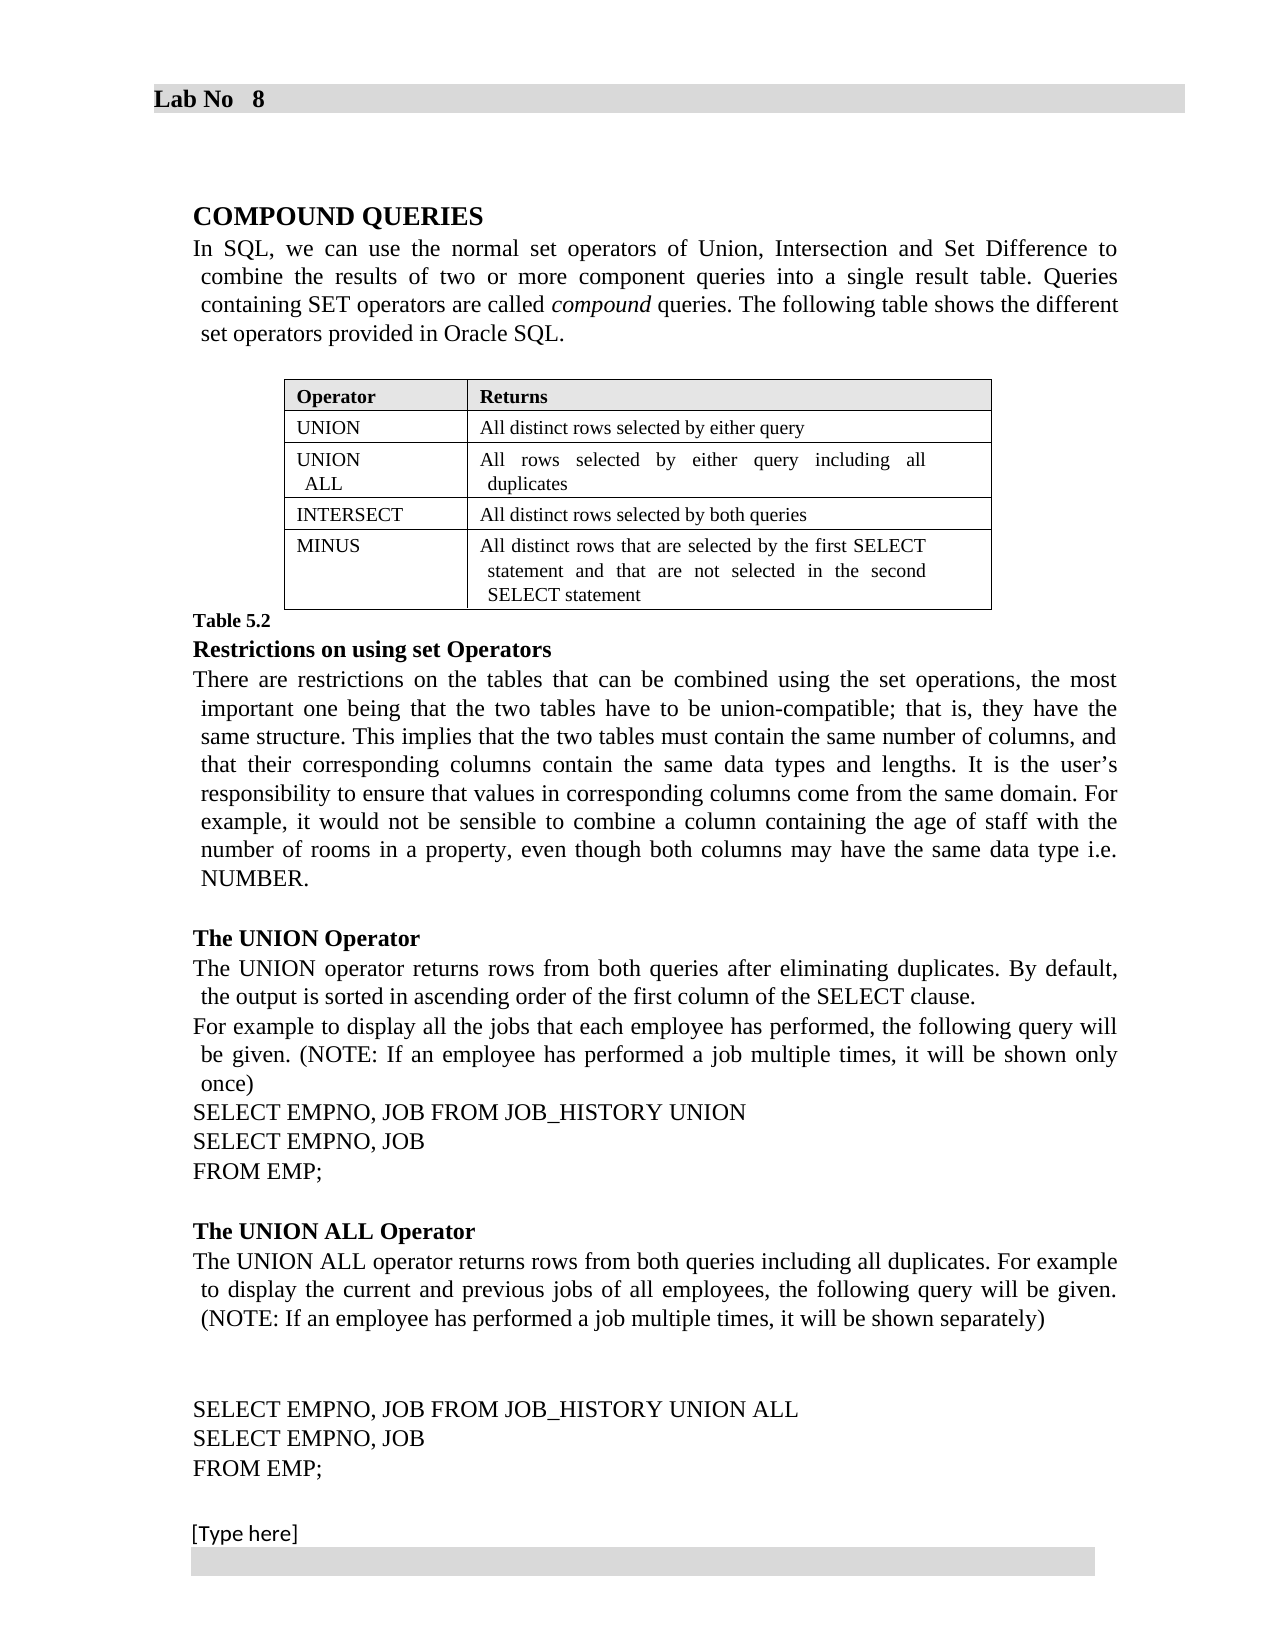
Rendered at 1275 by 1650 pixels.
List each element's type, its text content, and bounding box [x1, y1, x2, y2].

text The UNION ALL Operator [193, 1217, 1119, 1245]
text The UNION operator returns rows from both queries after eliminating duplicates. By default, the output is sorted in ascending order of the first column of the SELECT clause. [193, 954, 1119, 1010]
table_cell UNION ALL [285, 443, 467, 497]
text FROM EMP; [193, 1454, 1119, 1482]
table_cell All rows selected by either query including all duplicates [468, 443, 991, 497]
table_cell All distinct rows selected by either query [468, 411, 991, 442]
table_cell MINUS [285, 530, 467, 608]
text SELECT EMPNO, JOB FROM JOB_HISTORY UNION ALL [193, 1396, 1119, 1423]
text The UNION Operator [193, 924, 1119, 952]
text The UNION ALL operator returns rows from both queries including all duplicates. For example to display the current and previous jobs of all employees, the following query will be given. (NOTE: If an employee has performed a job multiple times, it will be shown separately) [193, 1247, 1119, 1331]
table_cell INTERSECT [285, 498, 467, 528]
text COMPOUND QUERIES [193, 200, 1119, 231]
table_header Operator [285, 380, 467, 410]
text SELECT EMPNO, JOB [193, 1424, 1119, 1452]
text FROM EMP; [193, 1157, 1119, 1184]
table_cell All distinct rows selected by both queries [468, 498, 991, 528]
text Restrictions on using set Operators [193, 635, 1119, 663]
table_cell UNION [285, 411, 467, 442]
text SELECT EMPNO, JOB [193, 1127, 1119, 1155]
table_cell All distinct rows that are selected by the first SELECT statement and that are not selected in the second SELECT statement [468, 530, 991, 608]
text SELECT EMPNO, JOB FROM JOB_HISTORY UNION [193, 1098, 1119, 1126]
text Table 5.2 [193, 609, 1119, 632]
text There are restrictions on the tables that can be combined using the set operations, the most important one being that the two tables have to be union-compatible; that is, they have the same structure. This implies that the two tables must contain the same number of columns, and that their corresponding columns contain the same data types and lengths. It is the user’s responsibility to ensure that values in corresponding columns come from the same domain. For example, it would not be sensible to combine a column containing the age of staff with the number of rooms in a property, even though both columns may have the same data type i.e. NUMBER. [193, 665, 1119, 891]
text For example to display all the jobs that each employee has performed, the following query will be given. (NOTE: If an employee has performed a job multiple times, it will be shown only once) [193, 1012, 1119, 1096]
text In SQL, we can use the normal set operators of Union, Intersection and Set Difference to combine the results of two or more component queries into a single result table. Queries containing SET operators are called compound queries. The following table shows the different set operators provided in Oracle SQL. [193, 233, 1119, 346]
table_header Returns [468, 380, 991, 410]
